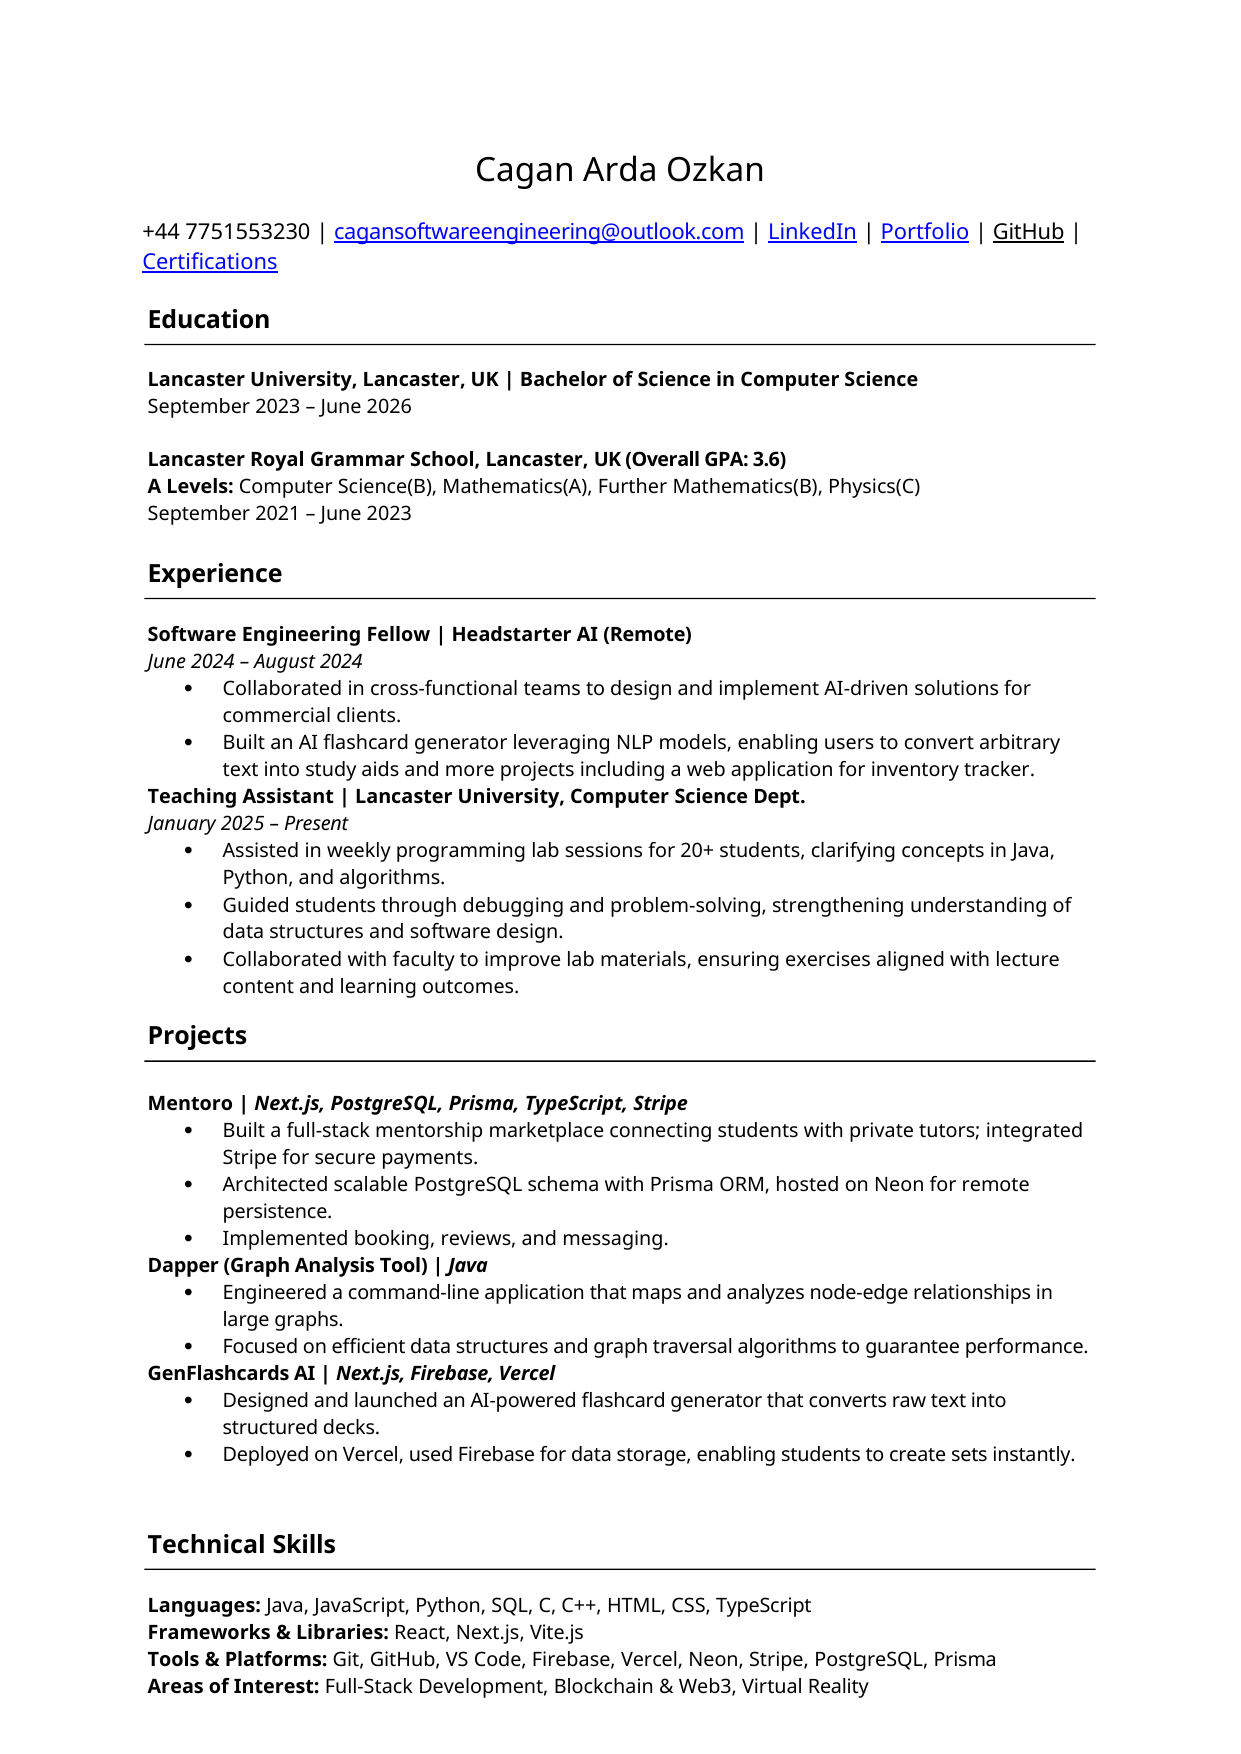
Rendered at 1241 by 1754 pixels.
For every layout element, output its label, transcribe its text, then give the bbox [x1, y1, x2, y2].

subtitle Technical Skills [147, 1526, 1098, 1560]
text +44 7751553230 | cagansoftwareengineering@outlook.com | LinkedIn | Portfolio | GitHub | Certifications [142, 216, 1137, 276]
list Collaborated with faculty to improve lab materials, ensuring exercises aligned with lecture content and learning outcomes. [185, 945, 1086, 999]
list Designed and launched an AI-powered flashcard generator that converts raw text into structured decks. [185, 1387, 1098, 1441]
subtitle Projects [147, 1018, 1098, 1052]
text Lancaster University, Lancaster, UK | Bachelor of Science in Computer Science September 2023 – June 2026 [147, 366, 960, 420]
list Built an AI flashcard generator leveraging NLP models, enabling users to convert arbitrary text into study aids and more projects including a web application for inventory tracker. [185, 728, 1084, 782]
subtitle Lancaster Royal Grammar School, Lancaster, UK (Overall GPA: 3.6) [147, 445, 1098, 472]
text Mentoro | Next.js, PostgreSQL, Prisma, TypeScript, Stripe [147, 1089, 1098, 1116]
subtitle Software Engineering Fellow | Headstarter AI (Remote) [147, 620, 1098, 647]
title Cagan Arda Ozkan [142, 146, 1098, 191]
text June 2024 – August 2024 [147, 647, 1098, 674]
text GenFlashcards AI | Next.js, Firebase, Vercel [147, 1359, 1098, 1387]
subtitle Teaching Assistant | Lancaster University, Computer Science Dept. [147, 782, 1098, 809]
subtitle Experience [147, 556, 1098, 590]
text Dapper (Graph Analysis Tool) | Java [147, 1251, 1098, 1278]
list Built a full-stack mentorship marketplace connecting students with private tutors; integrated Stripe for secure payments. [185, 1116, 1098, 1170]
subtitle Education [147, 301, 1098, 335]
text January 2025 – Present [147, 809, 1098, 836]
list Assisted in weekly programming lab sessions for 20+ students, clarifying concepts in Java, Python, and algorithms. [185, 837, 1098, 891]
list Guided students through debugging and problem-solving, strengthening understanding of data structures and software design. [185, 891, 1076, 945]
list Architected scalable PostgreSQL schema with Prisma ORM, hosted on Neon for remote persistence. [185, 1170, 1061, 1224]
text A Levels: Computer Science(B), Mathematics(A), Further Mathematics(B), Physics(C) September 2021 – June 2023 [147, 472, 960, 526]
text Areas of Interest: Full-Stack Development, Blockchain & Web3, Virtual Reality [147, 1672, 1098, 1699]
list Deployed on Vercel, used Firebase for data storage, enabling students to create sets instantly. [185, 1441, 1098, 1468]
list Engineered a command-line application that maps and analyzes node-edge relationships in large graphs. [185, 1278, 1098, 1332]
text Languages: Java, JavaScript, Python, SQL, C, C++, HTML, CSS, TypeScript [147, 1591, 1098, 1618]
list Implemented booking, reviews, and messaging. [185, 1224, 1018, 1251]
text Frameworks & Libraries: React, Next.js, Vite.js [147, 1618, 1098, 1645]
list Focused on efficient data structures and graph traversal algorithms to guarantee performance. [185, 1332, 1098, 1359]
list Collaborated in cross-functional teams to design and implement AI-driven solutions for commercial clients. [185, 674, 1064, 728]
text Tools & Platforms: Git, GitHub, VS Code, Firebase, Vercel, Neon, Stripe, PostgreSQL, Prisma [147, 1645, 1098, 1672]
